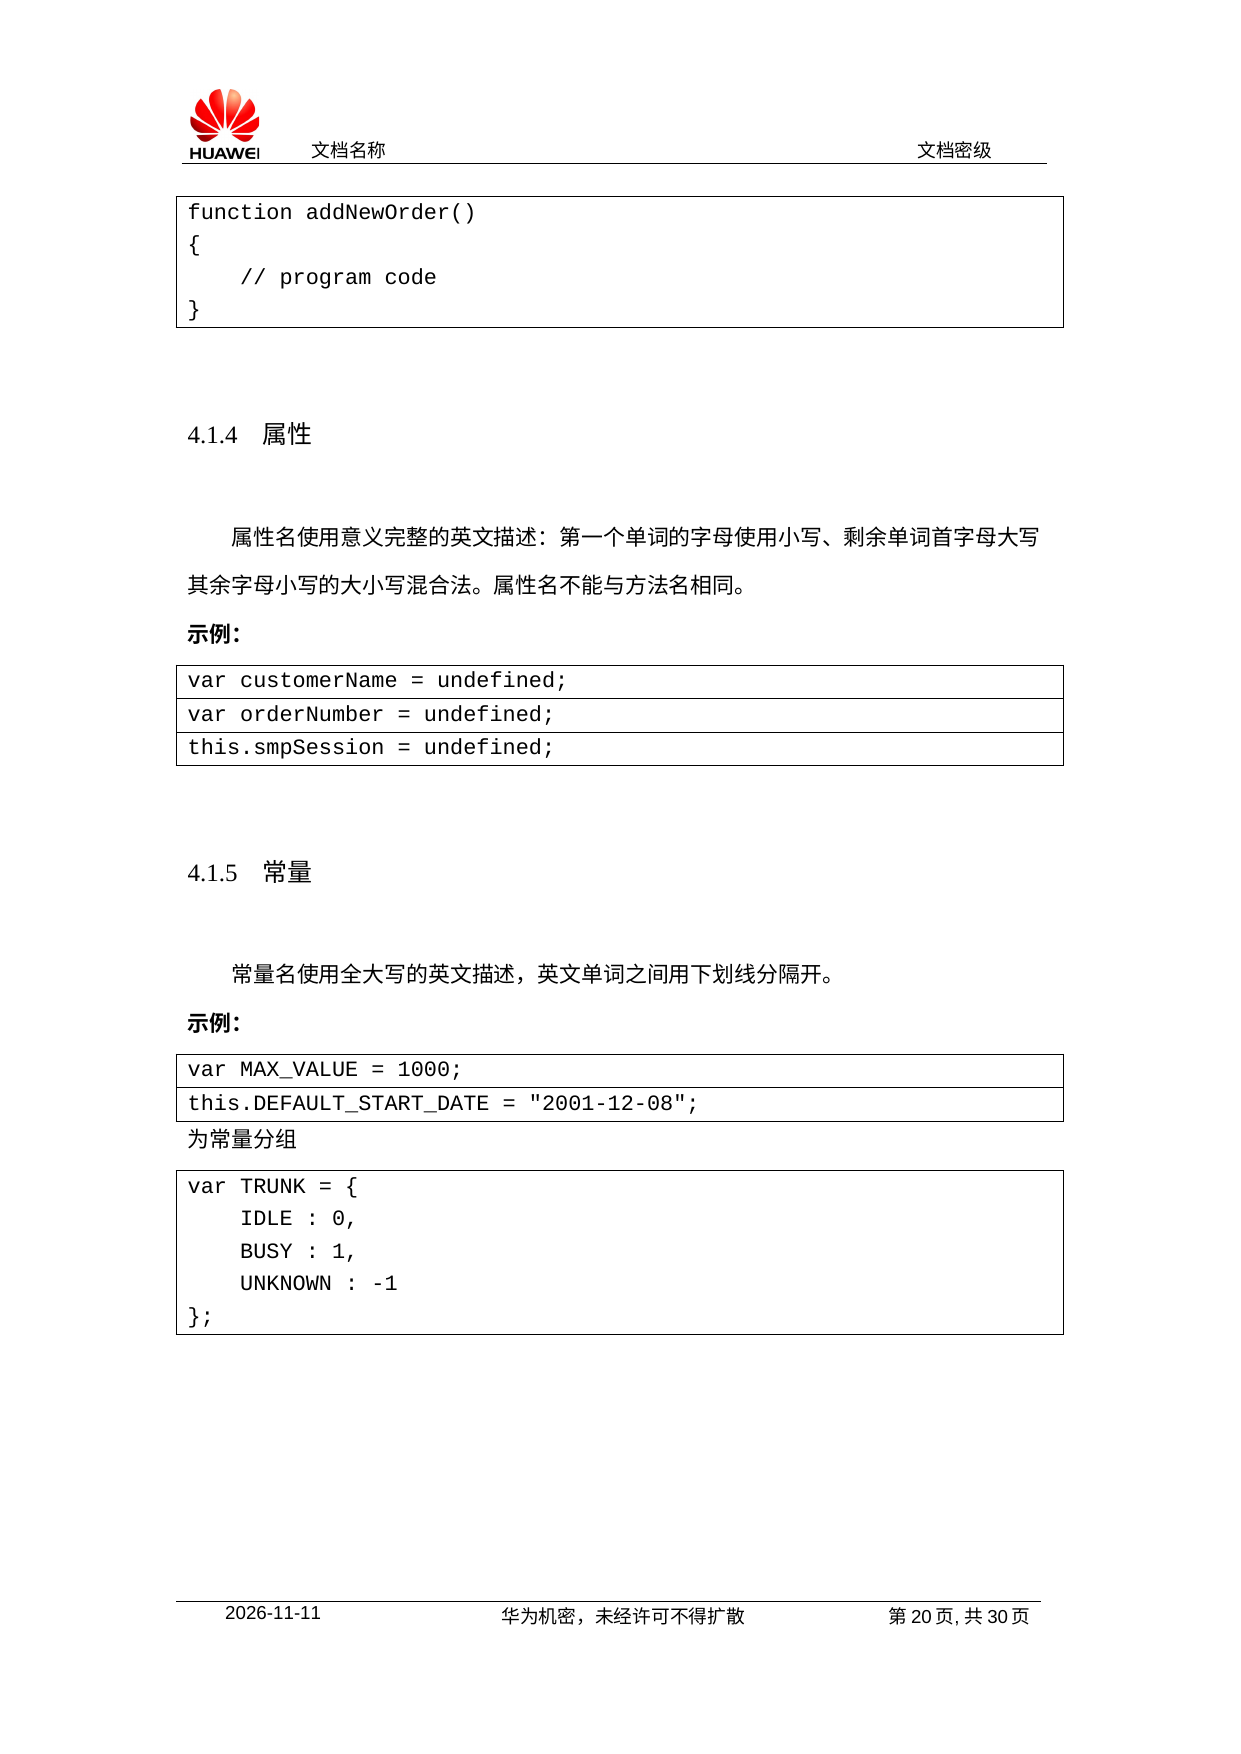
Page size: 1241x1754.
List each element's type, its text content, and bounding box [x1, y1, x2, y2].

table_header var MAX_VALUE = 1000; [177, 1055, 1063, 1087]
table_cell this.smpSession = undefined; [177, 733, 1063, 765]
subtitle 常量 [187, 838, 1053, 903]
text 示例： [187, 1005, 1053, 1038]
table_cell this.DEFAULT_START_DATE = "2001-12-08"; [177, 1088, 1063, 1121]
table_header var customerName = undefined; [177, 666, 1063, 698]
text 示例： [187, 616, 1053, 649]
table_cell var orderNumber = undefined; [177, 699, 1063, 732]
picture [190, 89, 260, 159]
text 为常量分组 [187, 1122, 1053, 1154]
table_header var TRUNK = { IDLE : 0, BUSY : 1, UNKNOWN : -1 }; [177, 1171, 1063, 1333]
text 属性名使用意义完整的英文描述：第一个单词的字母使用小写、剩余单词首字母大写其余字母小写的大小写混合法。属性名不能与方法名相同。 [187, 519, 1053, 600]
table_cell function addNewOrder() { // program code } [177, 197, 1063, 327]
text 常量名使用全大写的英文描述，英文单词之间用下划线分隔开。 [187, 957, 1053, 989]
subtitle 属性 [187, 401, 1053, 466]
